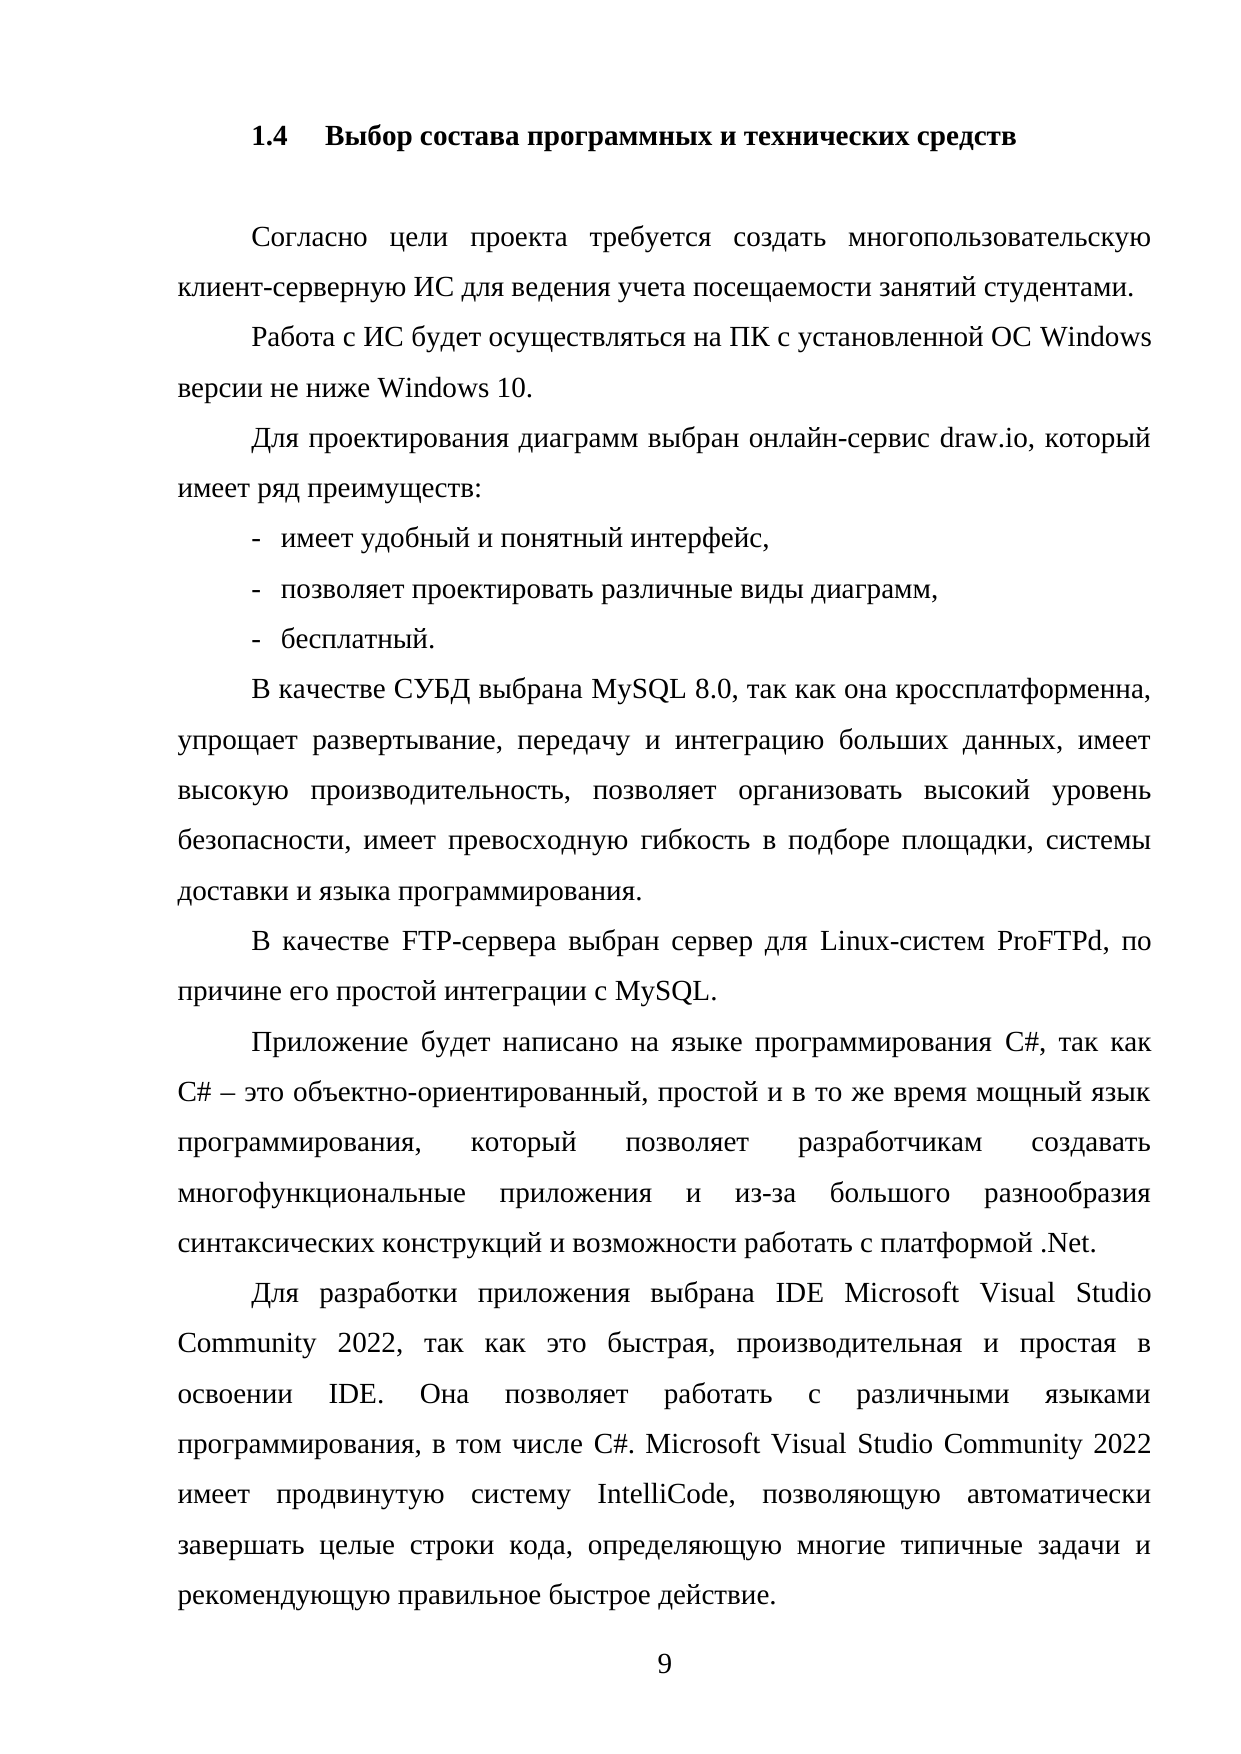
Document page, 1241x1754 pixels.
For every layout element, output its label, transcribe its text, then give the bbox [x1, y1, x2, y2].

text Для разработки приложения выбрана IDE Microsoft Visual Studio Community 2022, так как это быстрая, производительная и простая в освоении IDE. Она позволяет работать с различными языками программирования, в том числе C#. Microsoft Visual Studio Community 2022 имеет продвинутую систему IntelliCode, позволяющую автоматически завершать целые строки кода, определяющую многие типичные задачи и рекомендующую правильное быстрое действие. [177, 1275, 1152, 1611]
text Приложение будет написано на языке программирования C#, так как C# – это объектно-ориентированный, простой и в то же время мощный язык программирования, который позволяет разработчикам создавать многофункциональные приложения и из-за большого разнообразия синтаксических конструкций и возможности работать с платформой .Net. [177, 1024, 1152, 1258]
text Работа с ИС будет осуществляться на ПК с установленной ОС Windows версии не ниже Windows 10. [177, 319, 1152, 403]
list имеет удобный и понятный интерфейс, [177, 521, 1152, 554]
text Для проектирования диаграмм выбран онлайн-сервис draw.io, который имеет ряд преимуществ: [177, 420, 1152, 504]
text Согласно цели проекта требуется создать многопользовательскую клиент-серверную ИС для ведения учета посещаемости занятий студентами. [177, 219, 1152, 303]
text В качестве FTP-сервера выбран сервер для Linux-систем ProFTPd, по причине его простой интеграции с MySQL. [177, 923, 1152, 1007]
text 1.4 Выбор состава программных и технических средств [177, 118, 1152, 152]
text В качестве СУБД выбрана MySQL 8.0, так как она кроссплатформенна, упрощает развертывание, передачу и интеграцию больших данных, имеет высокую производительность, позволяет организовать высокий уровень безопасности, имеет превосходную гибкость в подборе площадки, системы доставки и языка программирования. [177, 672, 1152, 906]
list бесплатный. [177, 621, 1152, 655]
list позволяет проектировать различные виды диаграмм, [177, 571, 1152, 604]
